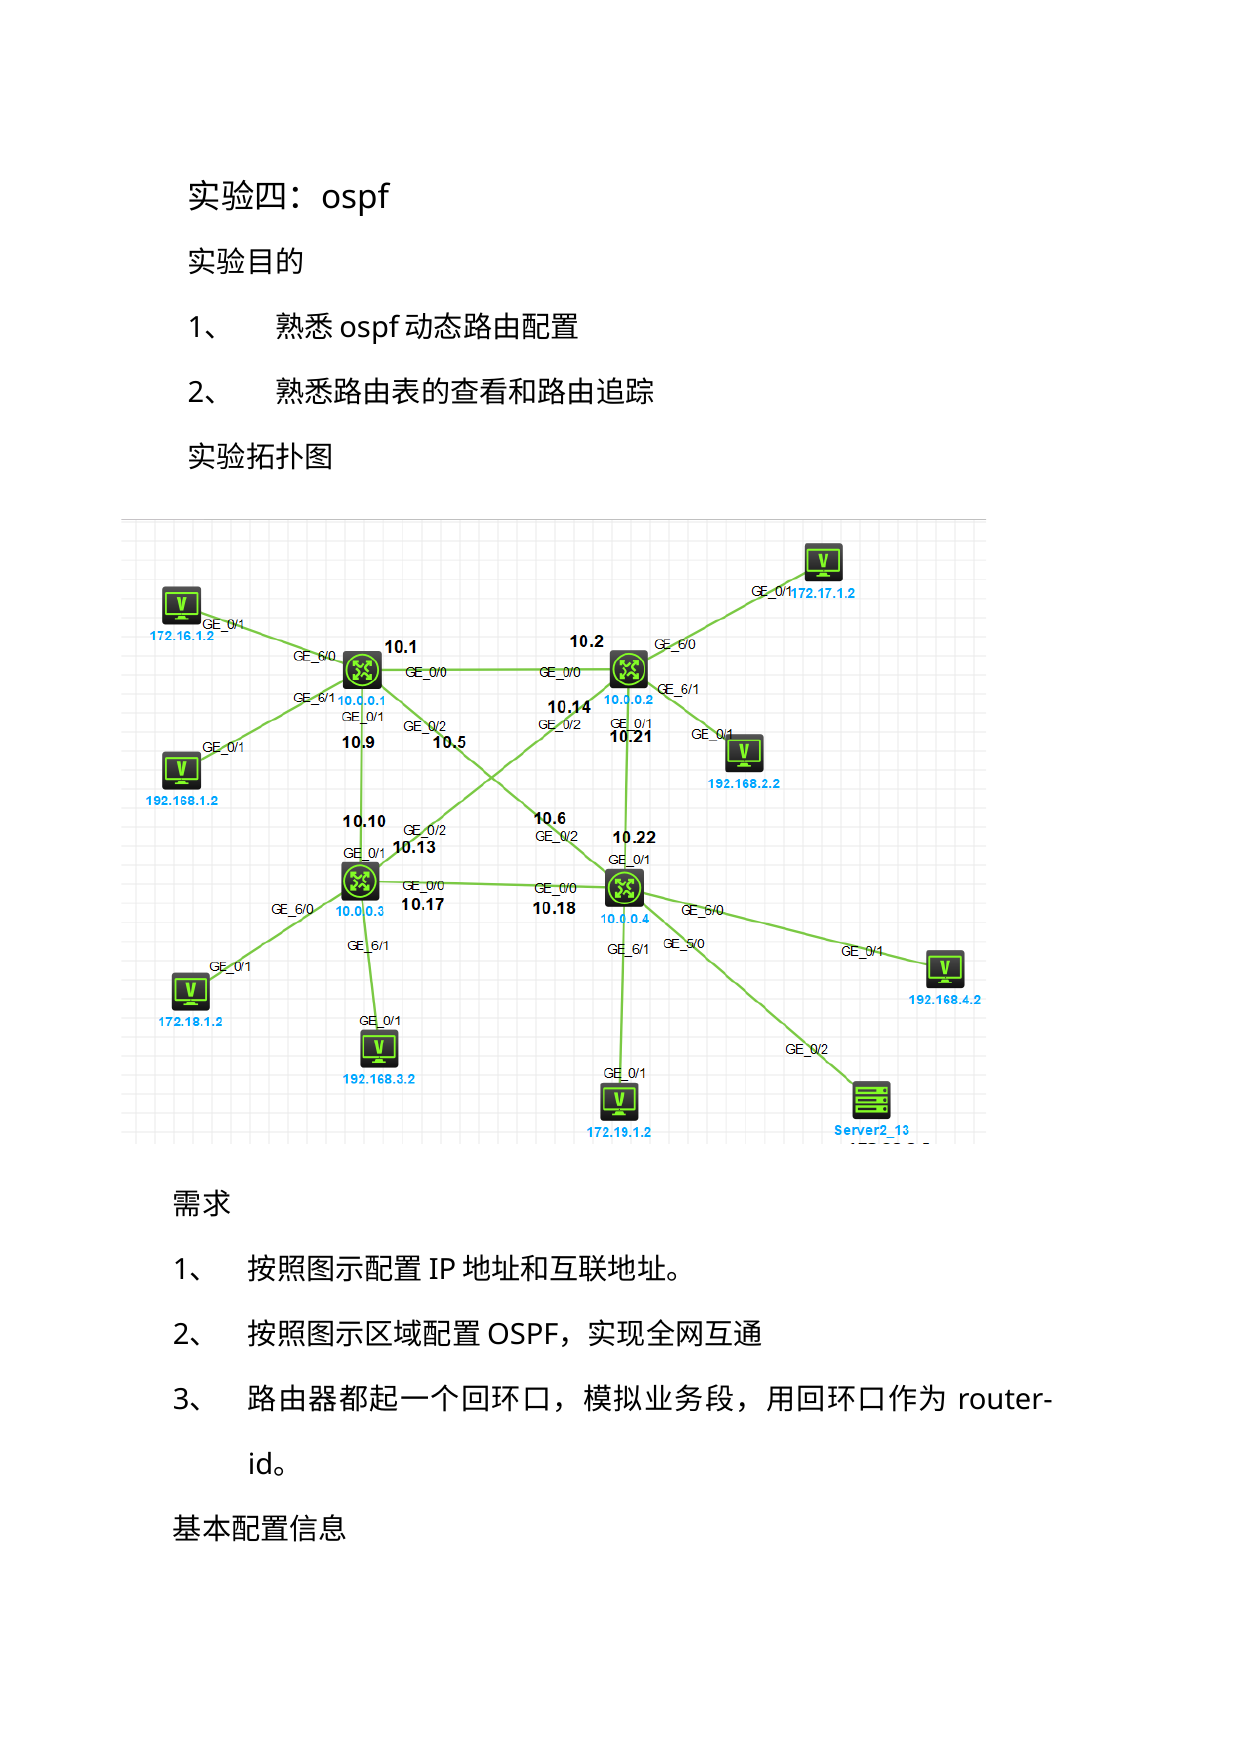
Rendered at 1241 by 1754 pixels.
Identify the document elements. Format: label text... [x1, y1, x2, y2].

picture [121, 519, 987, 1144]
list 按照图示配置IP地址和互联地址。 [173, 1234, 1053, 1299]
text 实验拓扑图 [187, 422, 1053, 487]
text 实验四：ospf [187, 162, 1053, 227]
list 按照图示区域配置OSPF，实现全网互通 [173, 1299, 1053, 1364]
list 熟悉路由表的查看和路由追踪 [187, 357, 1053, 422]
list 路由器都起一个回环口，模拟业务段，用回环口作为router-id。 [173, 1364, 1053, 1494]
text 基本配置信息 [173, 1494, 1053, 1559]
text 实验目的 [187, 227, 1053, 292]
text 需求 [173, 1169, 1053, 1234]
list 熟悉ospf动态路由配置 [187, 292, 1053, 357]
